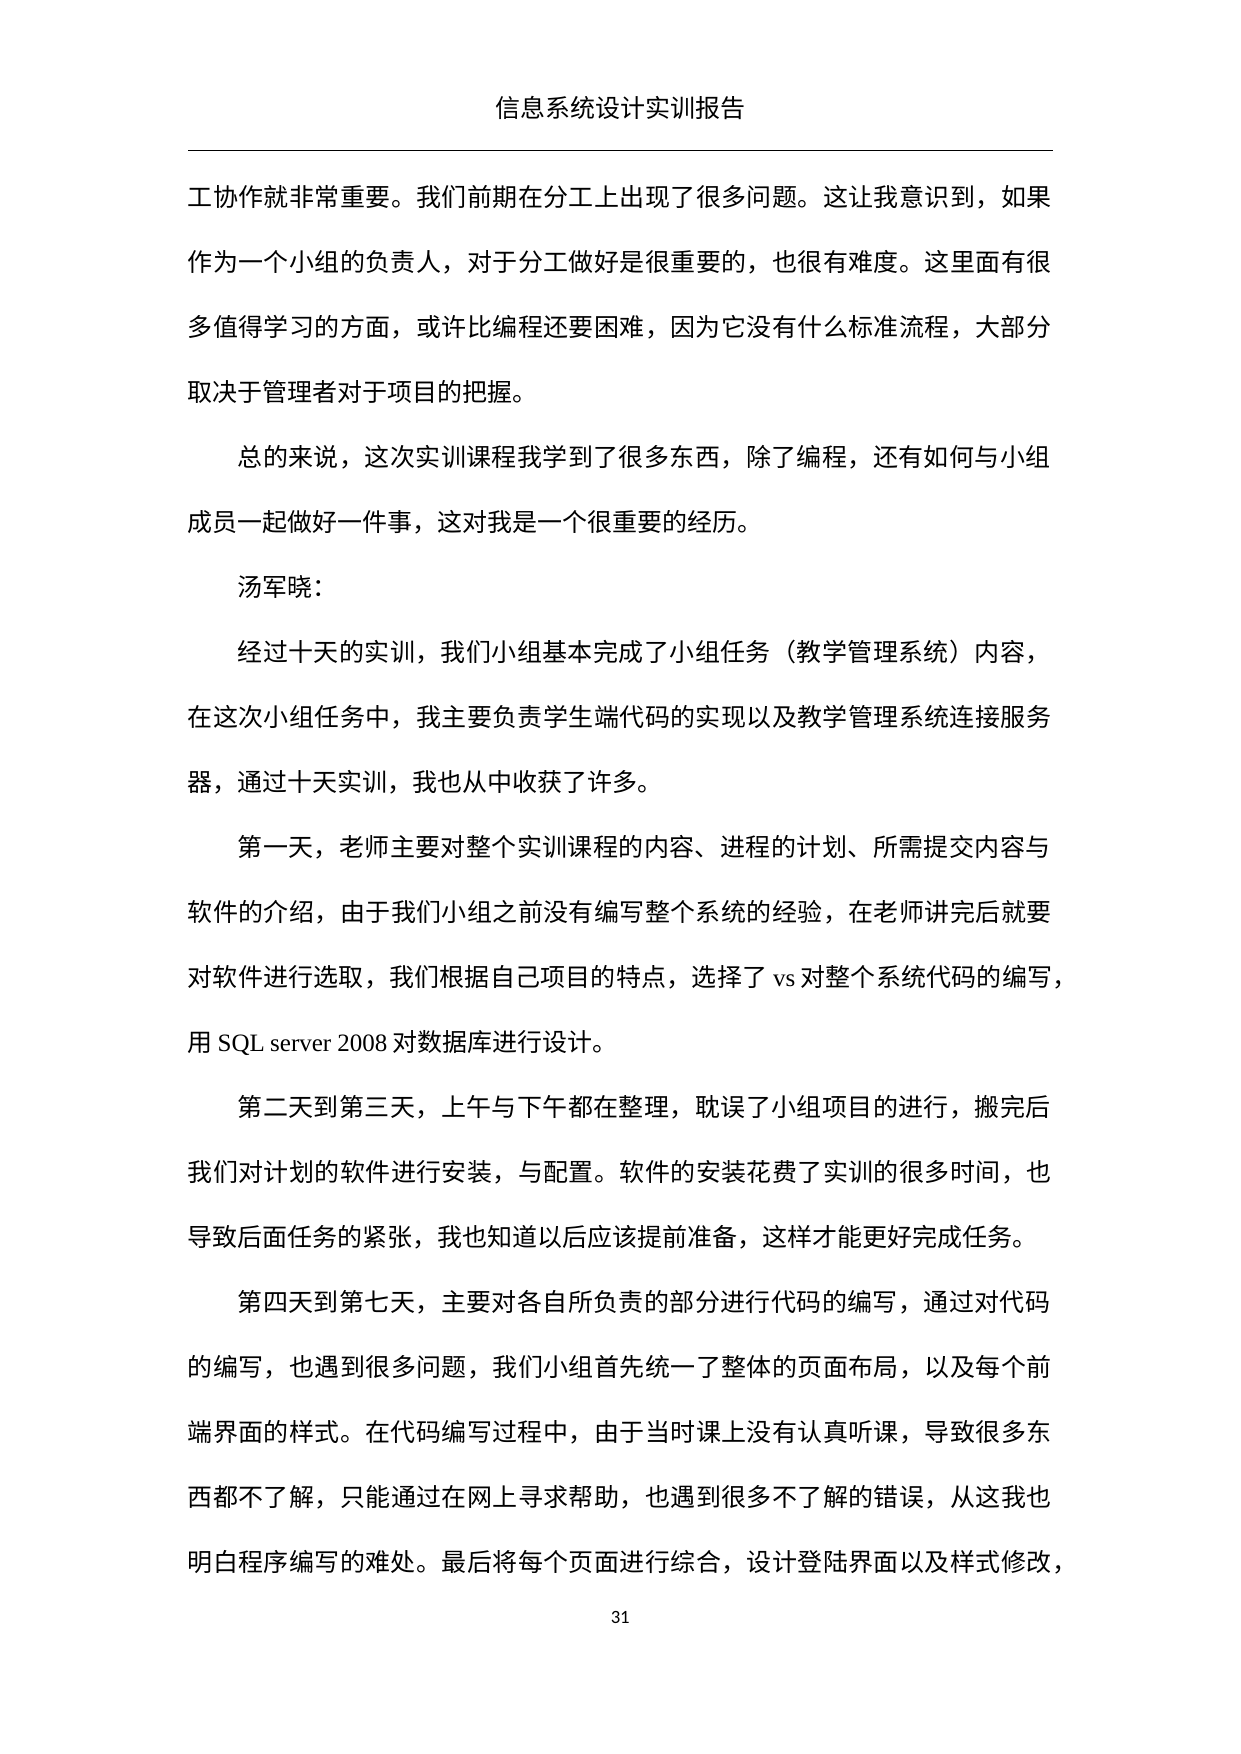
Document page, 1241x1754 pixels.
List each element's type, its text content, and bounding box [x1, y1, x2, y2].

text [187, 163, 1053, 423]
text 总的来说，这次实训课程我学到了很多东西，除了编程，还有如何与小组成员一起做好一件事，这对我是一个很重要的经历。 [187, 423, 1053, 553]
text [187, 1268, 1053, 1593]
text 第二天到第三天，上午与下午都在整理，耽误了小组项目的进行，搬完后我们对计划的软件进行安装，与配置。软件的安装花费了实训的很多时间，也导致后面任务的紧张，我也知道以后应该提前准备，这样才能更好完成任务。 [187, 1073, 1053, 1268]
text 经过十天的实训，我们小组基本完成了小组任务（教学管理系统）内容，在这次小组任务中，我主要负责学生端代码的实现以及教学管理系统连接服务器，通过十天实训，我也从中收获了许多。 [187, 618, 1053, 813]
text 第一天，老师主要对整个实训课程的内容、进程的计划、所需提交内容与软件的介绍，由于我们小组之前没有编写整个系统的经验，在老师讲完后就要对软件进行选取，我们根据自己项目的特点，选择了vs对整个系统代码的编写，用SQL server 2008对数据库进行设计。 [187, 813, 1053, 1073]
text 汤军晓： [187, 553, 1053, 618]
